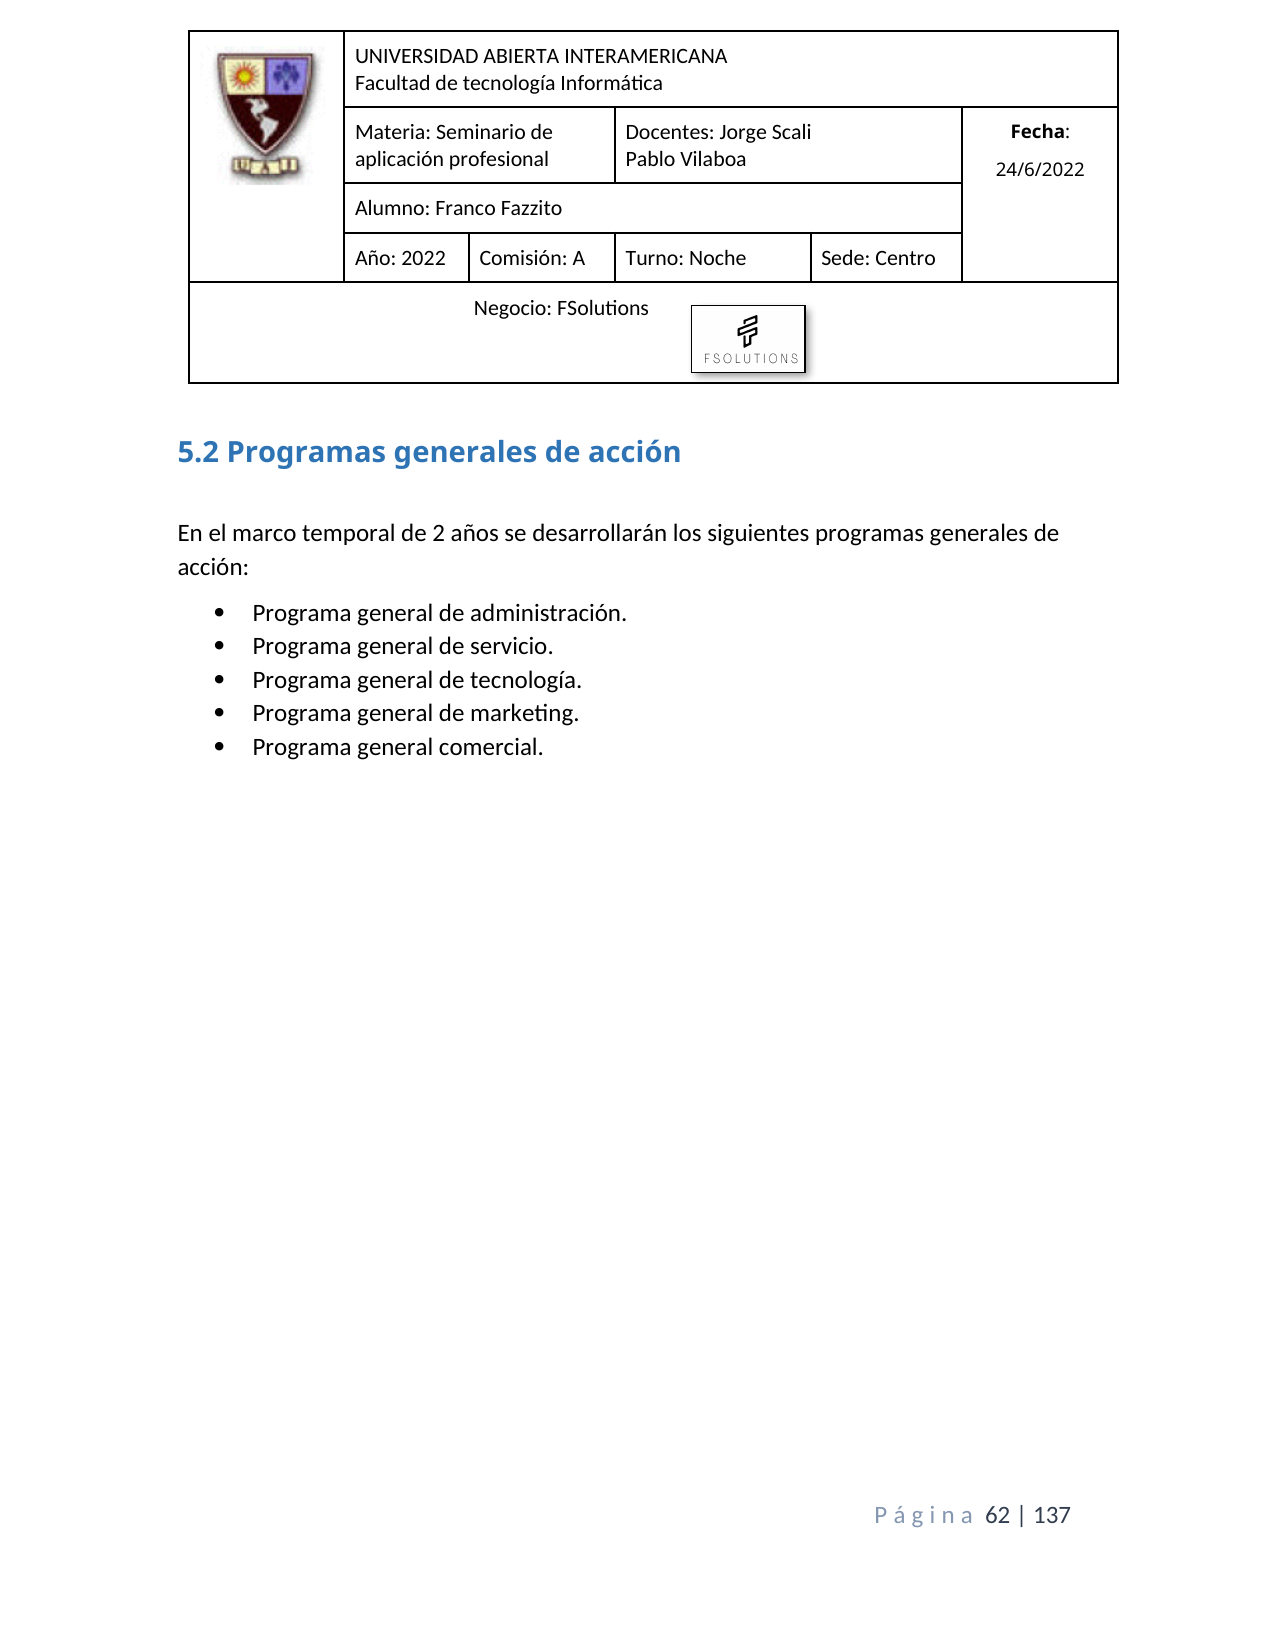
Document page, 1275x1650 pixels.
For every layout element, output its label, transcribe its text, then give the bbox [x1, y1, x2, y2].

subtitle 5.2 Programas generales de acción [177, 431, 1098, 471]
text En el marco temporal de 2 años se desarrollarán los siguientes programas generales de acción: [177, 517, 1098, 581]
picture [692, 306, 804, 372]
list Programa general de servicio. [215, 630, 1098, 661]
list Programa general comercial. [215, 731, 1098, 761]
picture [198, 42, 332, 192]
list Programa general de marketing. [215, 697, 1098, 728]
list Programa general de administración. [215, 597, 1098, 627]
list Programa general de tecnología. [215, 664, 1098, 694]
